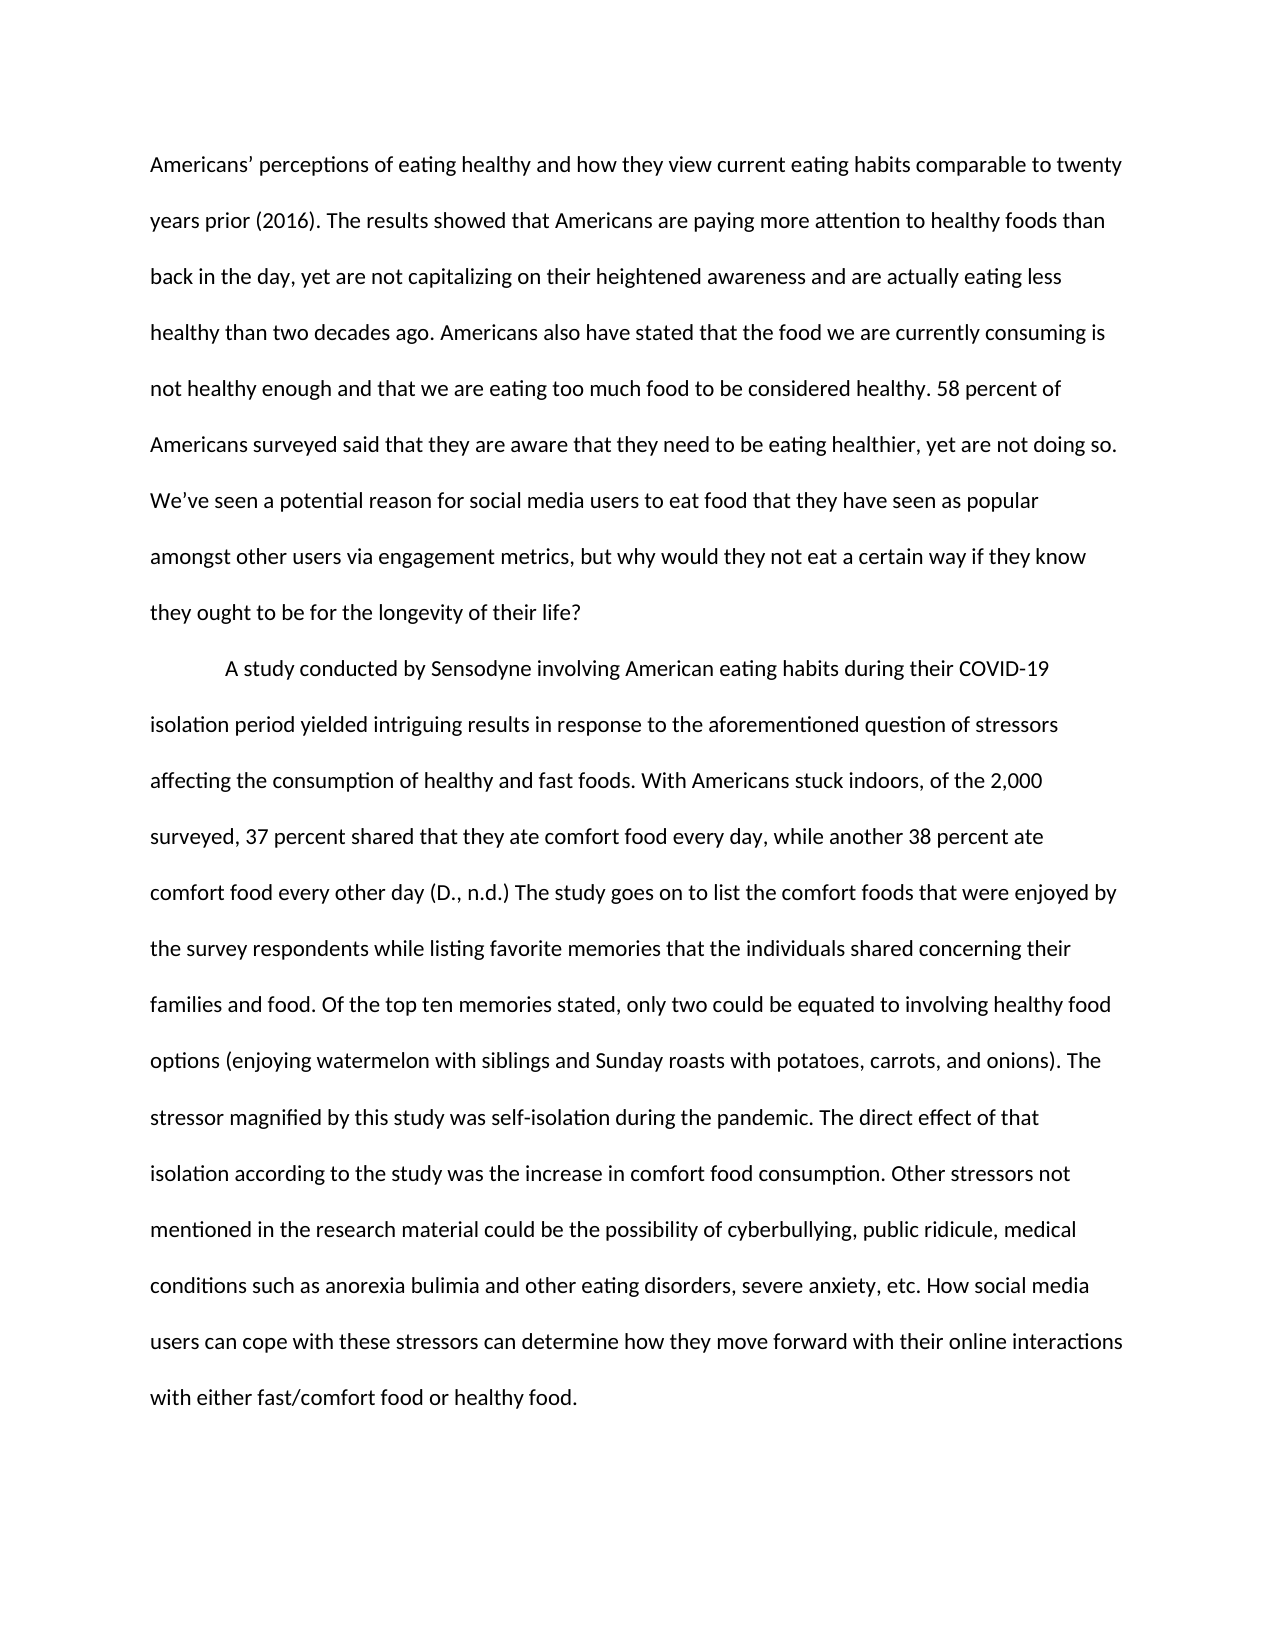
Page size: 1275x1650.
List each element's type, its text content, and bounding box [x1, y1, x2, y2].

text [150, 150, 1125, 626]
text A study conducted by Sensodyne involving American eating habits during their COVID-19 isolation period yielded intriguing results in response to the aforementioned question of stressors affecting the consumption of healthy and fast foods. With Americans stuck indoors, of the 2,000 surveyed, 37 percent shared that they ate comfort food every day, while another 38 percent ate comfort food every other day (D., n.d.) The study goes on to list the comfort foods that were enjoyed by the survey respondents while listing favorite memories that the individuals shared concerning their families and food. Of the top ten memories stated, only two could be equated to involving healthy food options (enjoying watermelon with siblings and Sunday roasts with potatoes, carrots, and onions). The stressor magnified by this study was self-isolation during the pandemic. The direct effect of that isolation according to the study was the increase in comfort food consumption. Other stressors not mentioned in the research material could be the possibility of cyberbullying, public ridicule, medical conditions such as anorexia bulimia and other eating disorders, severe anxiety, etc. How social media users can cope with these stressors can determine how they move forward with their online interactions with either fast/comfort food or healthy food. [150, 654, 1125, 1411]
